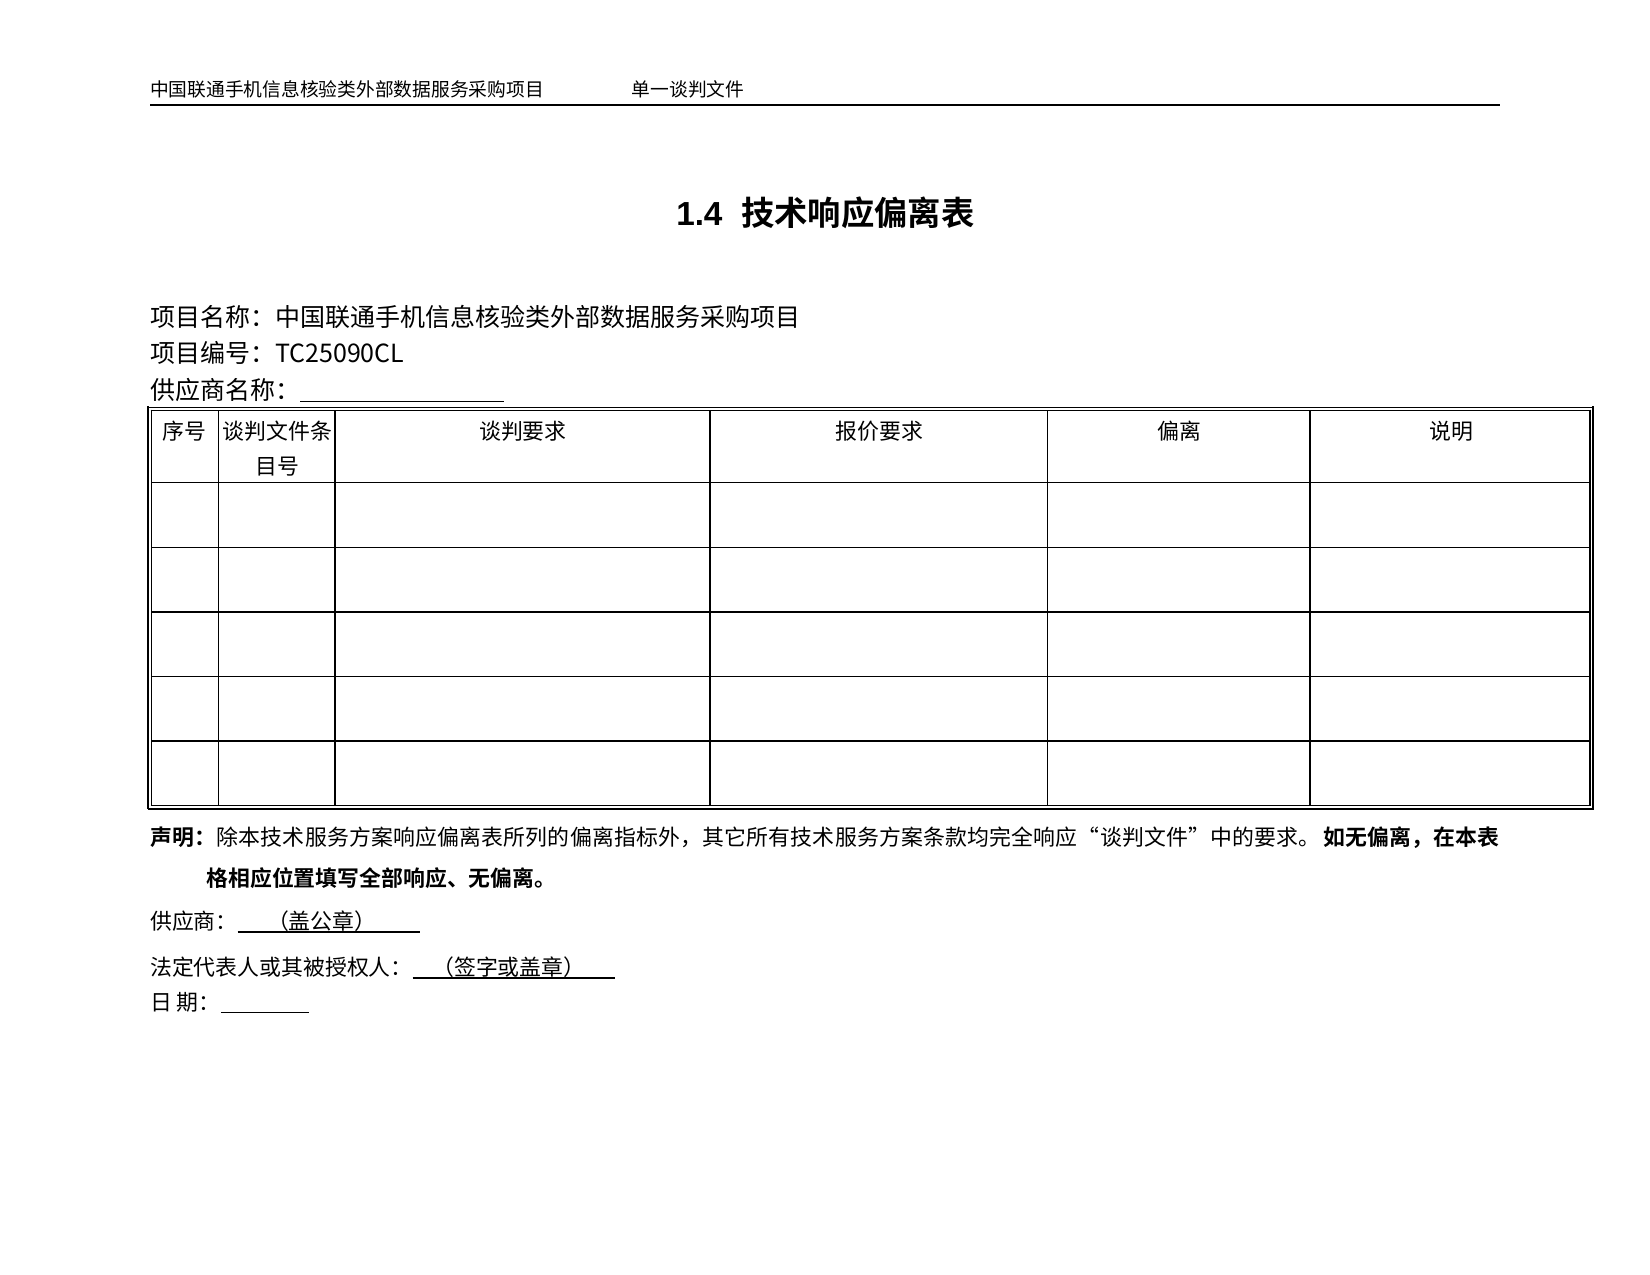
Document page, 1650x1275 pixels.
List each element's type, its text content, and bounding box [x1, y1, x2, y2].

table_cell [219, 613, 334, 676]
table_cell [219, 677, 334, 740]
text 日 期： [150, 984, 1400, 1016]
table_cell [336, 677, 709, 740]
table_cell [1311, 548, 1589, 611]
text 供应商名称： [150, 370, 1500, 406]
table_header 谈判文件条目号 [219, 411, 334, 482]
table_header 报价要求 [711, 411, 1047, 482]
table_cell [152, 613, 218, 676]
table_cell [1048, 548, 1309, 611]
table_cell [219, 483, 334, 546]
table_cell [711, 742, 1047, 805]
table_cell [1048, 483, 1309, 546]
table_cell [1311, 677, 1589, 740]
table_cell [152, 483, 218, 546]
table_cell [152, 742, 218, 805]
text 声明：除本技术服务方案响应偏离表所列的偏离指标外，其它所有技术服务方案条款均完全响应“谈判文件”中的要求。如无偏离，在本表格相应位置填写全部响应、无偏离。 [150, 810, 1500, 893]
table_cell [219, 548, 334, 611]
subtitle 1.4 技术响应偏离表 [150, 187, 1500, 235]
table_cell [336, 613, 709, 676]
table_header 序号 [152, 411, 218, 482]
table_cell [1048, 742, 1309, 805]
table_cell [1048, 677, 1309, 740]
text 项目编号：TC25090CL [150, 334, 1500, 370]
table_cell [336, 548, 709, 611]
table_cell [1311, 742, 1589, 805]
table_header 说明 [1311, 411, 1589, 482]
table_header 谈判要求 [336, 411, 709, 482]
table_cell [711, 548, 1047, 611]
table_cell [336, 742, 709, 805]
table_cell [336, 483, 709, 546]
table_cell [219, 742, 334, 805]
table_cell [152, 677, 218, 740]
text 法定代表人或其被授权人： （签字或盖章） [150, 939, 1500, 984]
table_cell [152, 548, 218, 611]
table_cell [711, 613, 1047, 676]
text 项目名称：中国联通手机信息核验类外部数据服务采购项目 [150, 298, 1540, 334]
table_cell [1311, 613, 1589, 676]
table_cell [1048, 613, 1309, 676]
text 供应商： （盖公章） [150, 893, 1500, 939]
table_cell [711, 677, 1047, 740]
table_cell [1311, 483, 1589, 546]
table_cell [711, 483, 1047, 546]
table_header 偏离 [1048, 411, 1309, 482]
